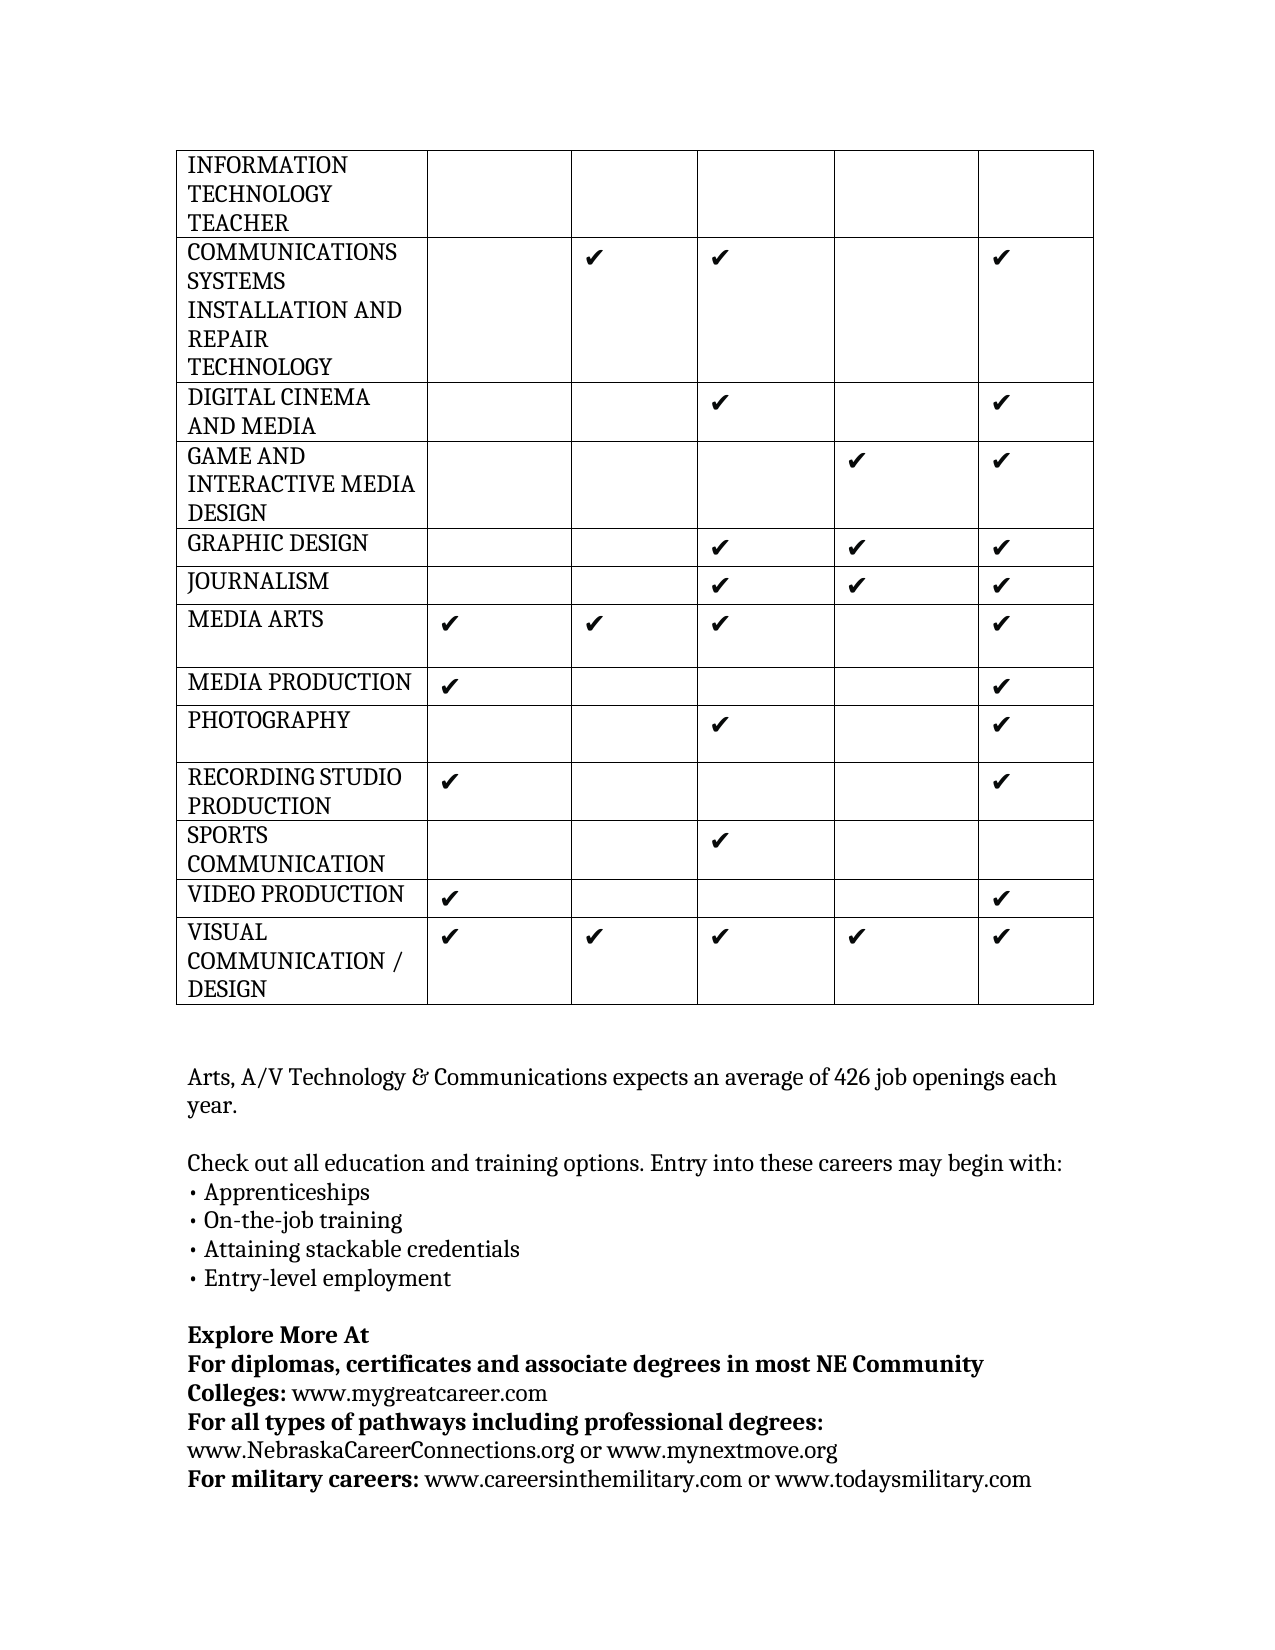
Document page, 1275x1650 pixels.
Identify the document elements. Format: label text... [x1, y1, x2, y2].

table_cell ✔ [428, 763, 571, 820]
table_cell [428, 706, 571, 762]
table_cell [835, 151, 978, 237]
table_cell VISUAL COMMUNICATION / DESIGN [177, 918, 427, 1004]
table_cell ✔ [428, 668, 571, 704]
table_cell [428, 383, 571, 441]
table_cell ✔ [979, 238, 1093, 382]
table_cell ✔ [979, 567, 1093, 604]
table_cell [428, 529, 571, 566]
table_cell ✔ [698, 918, 834, 1004]
table_cell [835, 706, 978, 762]
table_cell ✔ [698, 151, 834, 237]
table_cell ✔ [979, 668, 1093, 704]
table_cell [572, 880, 697, 917]
table_cell [979, 151, 1093, 237]
text Explore More At [187, 1321, 1087, 1350]
table_cell DIGITAL CINEMA AND MEDIA [177, 383, 427, 441]
table_cell ✔ [835, 918, 978, 1004]
table_cell ✔ [698, 567, 834, 604]
table_cell ✔ [698, 821, 834, 879]
table_cell [572, 529, 697, 566]
table_cell [835, 880, 978, 917]
table_cell [835, 383, 978, 441]
table_cell ✔ [835, 442, 978, 528]
table_cell VIDEO PRODUCTION [177, 880, 427, 917]
table_cell [835, 763, 978, 820]
table_cell [572, 383, 697, 441]
table_cell MEDIA PRODUCTION [177, 668, 427, 704]
text • Apprenticeships [187, 1178, 1087, 1206]
table_cell [428, 151, 571, 237]
table_cell ✔ [572, 918, 697, 1004]
table_cell JOURNALISM [177, 567, 427, 604]
text • On-the-job training [187, 1206, 1087, 1235]
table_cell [177, 151, 427, 237]
table_cell ✔ [835, 567, 978, 604]
table_cell ✔ [698, 238, 834, 382]
text For all types of pathways including professional degrees: www.NebraskaCareerConnections.org or www.mynextmove.org [187, 1408, 1087, 1465]
table_cell MEDIA ARTS [177, 605, 427, 667]
text • Attaining stackable credentials [187, 1235, 1087, 1264]
table_cell [979, 821, 1093, 879]
table_cell [428, 238, 571, 382]
table_cell [428, 567, 571, 604]
table_cell ✔ [428, 605, 571, 667]
table_cell [428, 442, 571, 528]
table_cell GRAPHIC DESIGN [177, 529, 427, 566]
table_cell [698, 763, 834, 820]
table_cell ✔ [979, 918, 1093, 1004]
table_cell [572, 151, 697, 237]
text For diplomas, certificates and associate degrees in most NE Community Colleges: www.mygreatcareer.com [187, 1350, 1087, 1408]
table_cell [835, 238, 978, 382]
table_cell ✔ [428, 918, 571, 1004]
text Check out all education and training options. Entry into these careers may begin with: [187, 1149, 1087, 1178]
table_cell ✔ [428, 880, 571, 917]
table_cell ✔ [698, 383, 834, 441]
table_cell ✔ [979, 880, 1093, 917]
table_cell ✔ [698, 706, 834, 762]
text Arts, A/V Technology & Communications expects an average of 426 job openings each year. [187, 1063, 1087, 1120]
table_cell [835, 668, 978, 704]
table_cell SPORTS COMMUNICATION [177, 821, 427, 879]
table_cell [835, 605, 978, 667]
table_cell [572, 668, 697, 704]
table_cell ✔ [835, 529, 978, 566]
table_cell GAME AND INTERACTIVE MEDIA DESIGN [177, 442, 427, 528]
table_cell RECORDING STUDIO PRODUCTION [177, 763, 427, 820]
table_cell [572, 567, 697, 604]
table_cell ✔ [572, 605, 697, 667]
table_cell ✔ [979, 706, 1093, 762]
table_cell ✔ [979, 529, 1093, 566]
table_cell [572, 442, 697, 528]
text • Entry-level employment [187, 1264, 1087, 1293]
text For military careers: www.careersinthemilitary.com or www.todaysmilitary.com [187, 1465, 1087, 1494]
table_cell ✔ [698, 529, 834, 566]
table_cell ✔ [979, 763, 1093, 820]
table_cell ✔ [572, 238, 697, 382]
table_cell [835, 821, 978, 879]
table_cell ✔ [979, 605, 1093, 667]
table_cell PHOTOGRAPHY [177, 706, 427, 762]
table_cell ✔ [979, 383, 1093, 441]
table_cell [698, 880, 834, 917]
table_cell ✔ [979, 442, 1093, 528]
table_cell [698, 442, 834, 528]
table_cell COMMUNICATIONS SYSTEMS INSTALLATION AND REPAIR TECHNOLOGY [177, 238, 427, 382]
table_cell [572, 821, 697, 879]
table_cell [572, 706, 697, 762]
table_cell [572, 763, 697, 820]
table_cell ✔ [698, 605, 834, 667]
table_cell [428, 821, 571, 879]
table_cell [698, 668, 834, 704]
